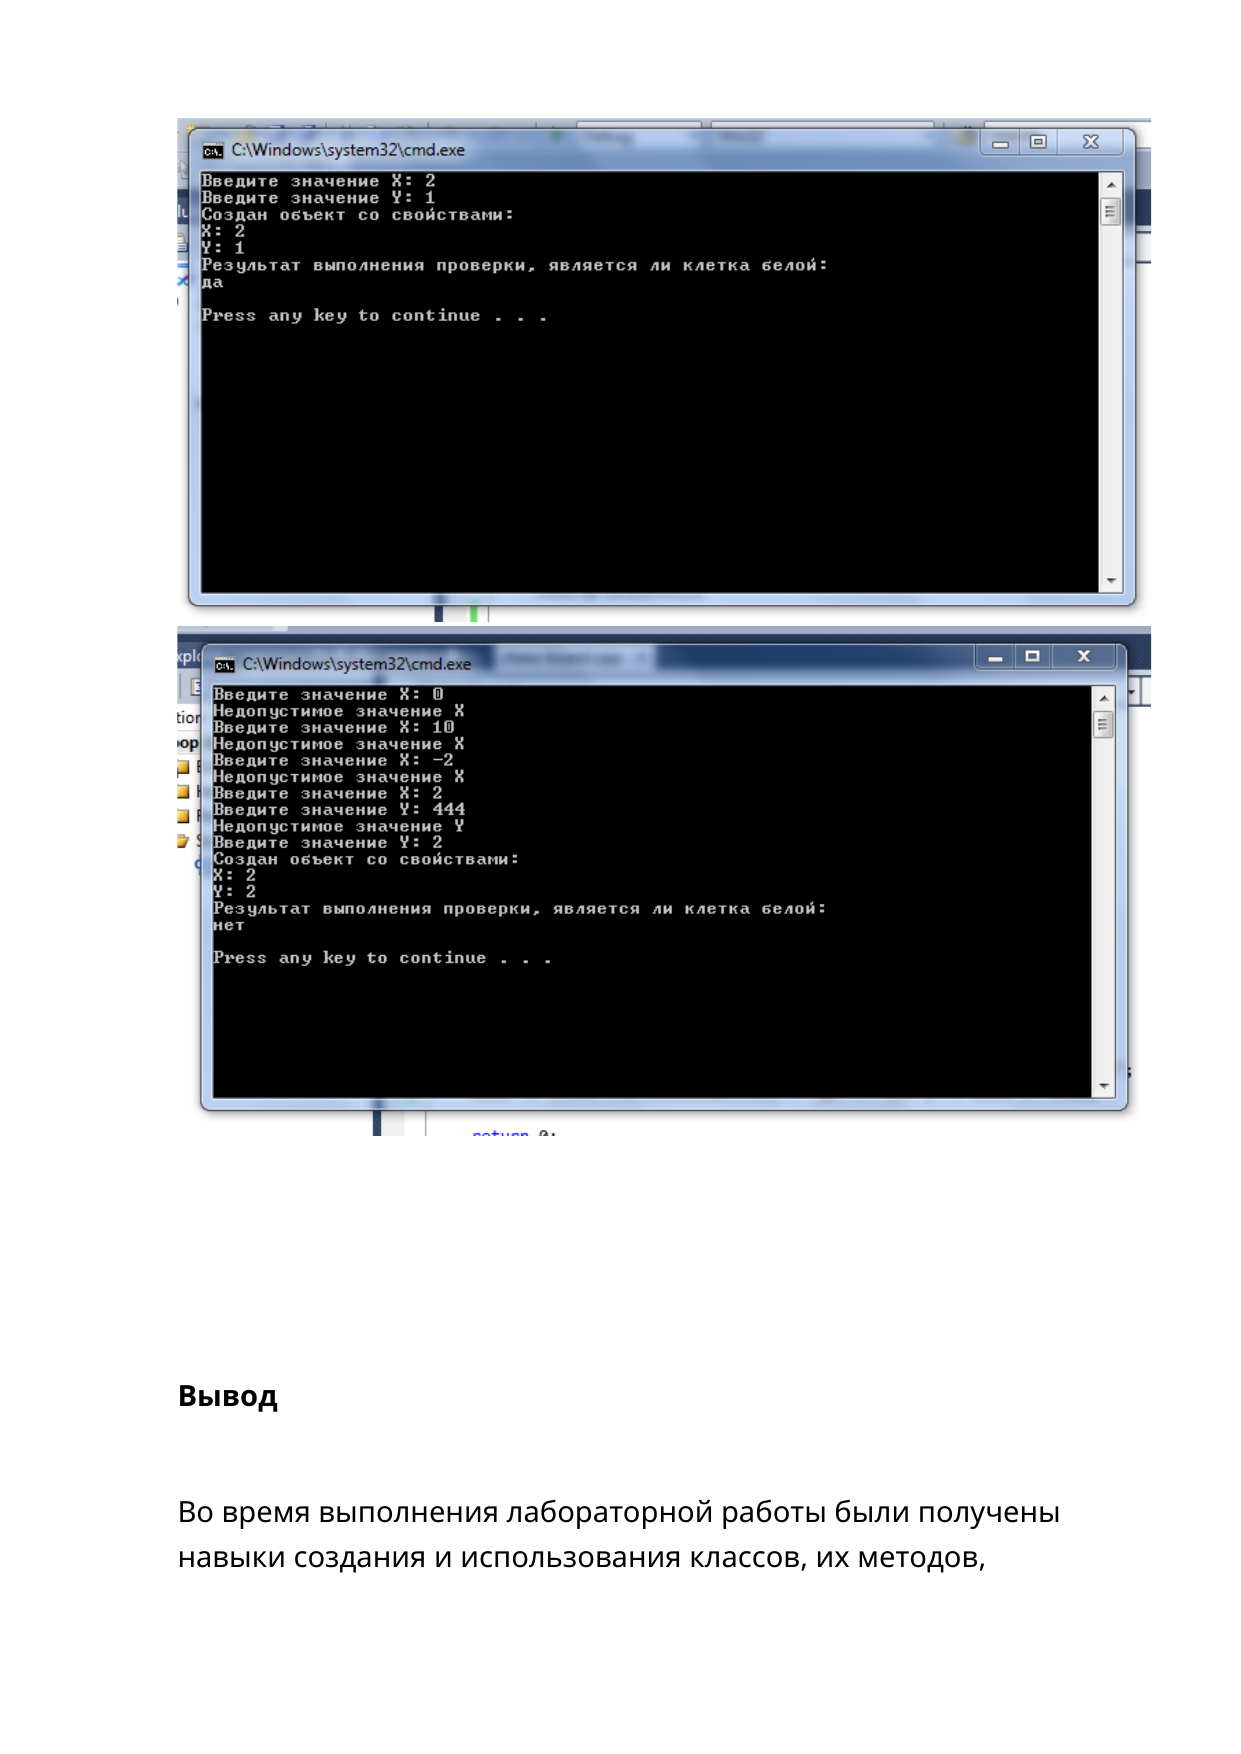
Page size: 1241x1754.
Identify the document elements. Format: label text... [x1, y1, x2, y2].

picture [177, 118, 1152, 622]
picture [177, 626, 1152, 1136]
text Вывод [177, 1375, 1152, 1414]
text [177, 1491, 1152, 1576]
